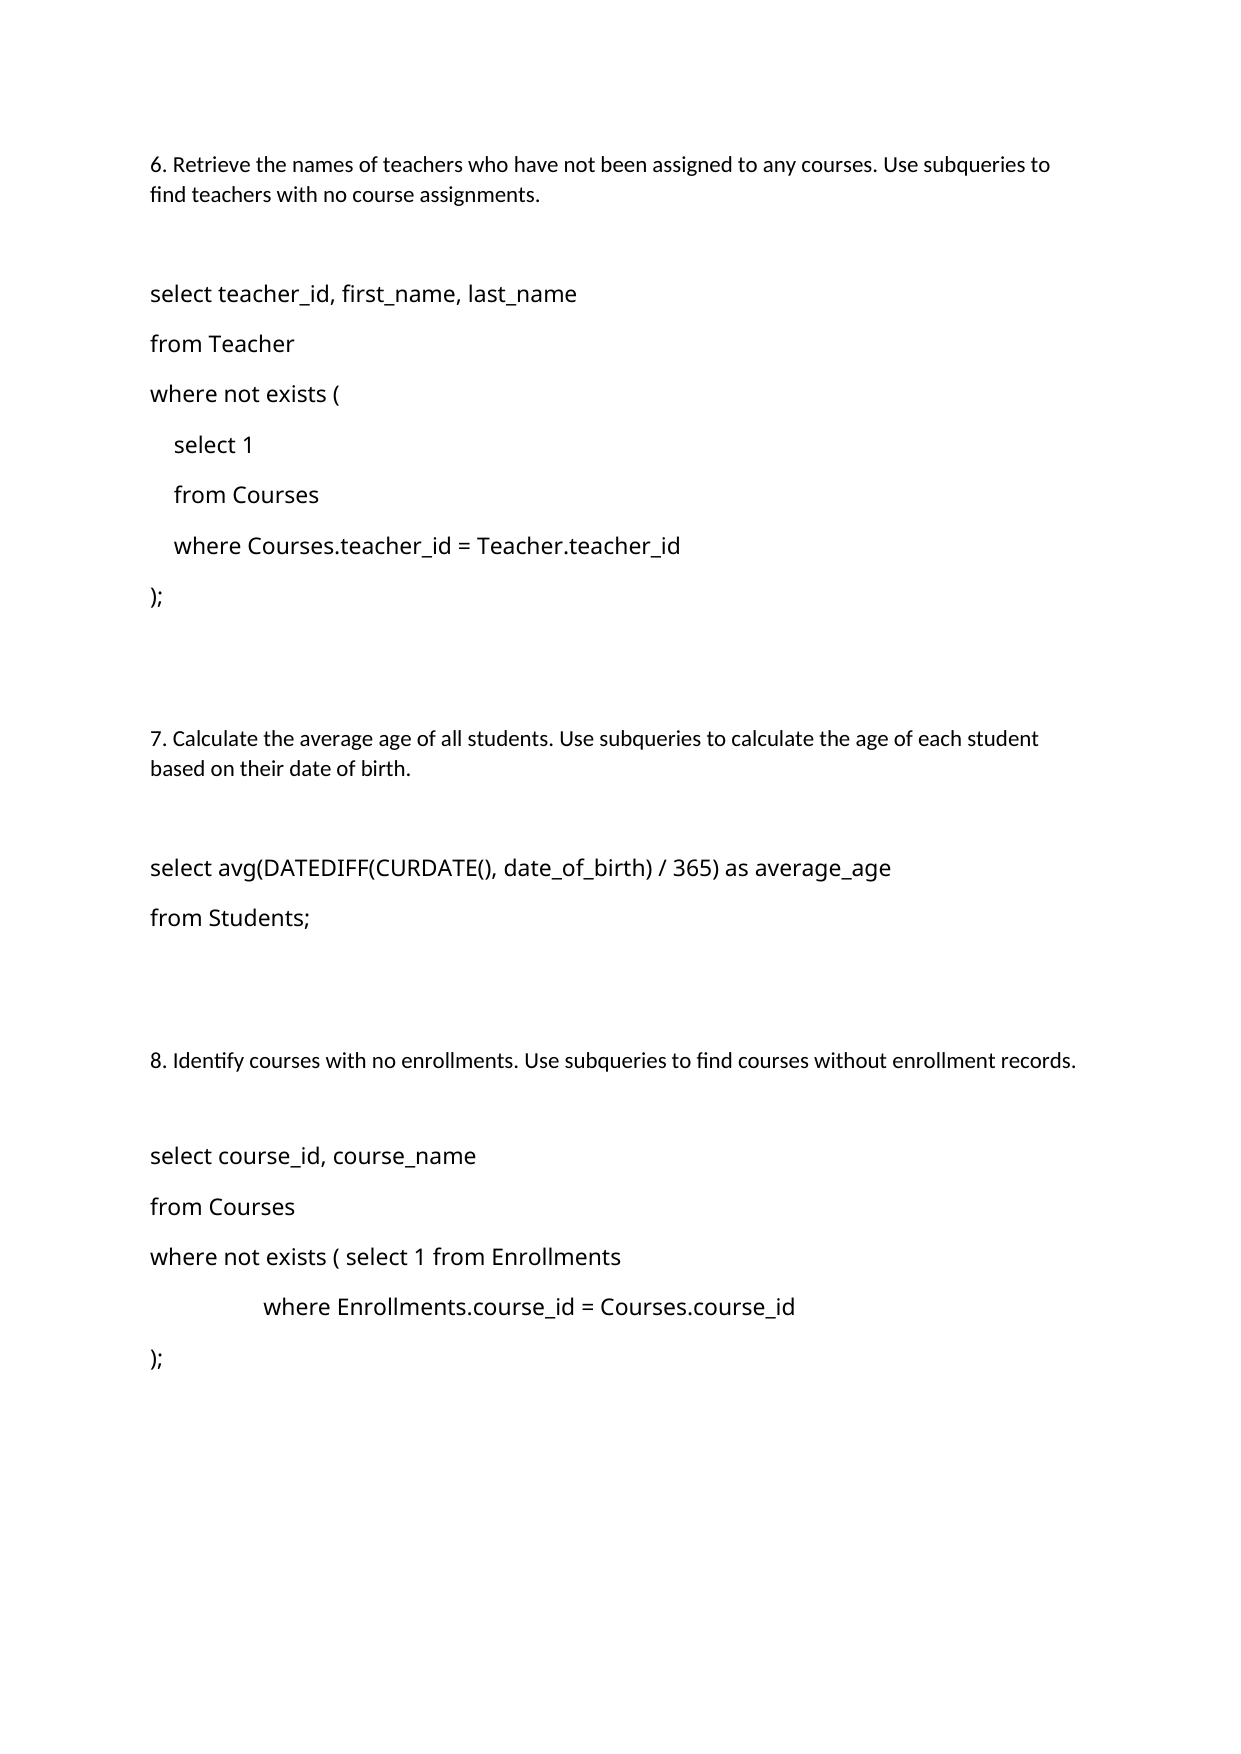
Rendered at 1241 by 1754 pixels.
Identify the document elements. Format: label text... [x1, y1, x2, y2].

text select avg(DATEDIFF(CURDATE(), date_of_birth) / 365) as average_age [150, 852, 1090, 883]
text where not exists ( select 1 from Enrollments [150, 1241, 1090, 1272]
text select 1 [150, 429, 1090, 460]
text from Courses [150, 479, 1090, 510]
text 8. Identify courses with no enrollments. Use subqueries to find courses without enrollment records. [150, 1046, 1090, 1074]
text select teacher_id, first_name, last_name [150, 277, 1090, 309]
text where Enrollments.course_id = Courses.course_id [150, 1291, 1090, 1322]
text ); [150, 580, 1090, 611]
text from Teacher [150, 328, 1090, 359]
text 6. Retrieve the names of teachers who have not been assigned to any courses. Use subqueries to find teachers with no course assignments. [150, 150, 1090, 208]
text where Courses.teacher_id = Teacher.teacher_id [150, 529, 1090, 561]
text where not exists ( [150, 378, 1090, 409]
text from Courses [150, 1190, 1090, 1222]
text ); [150, 1342, 1090, 1373]
text from Students; [150, 902, 1090, 933]
text select course_id, course_name [150, 1140, 1090, 1171]
text 7. Calculate the average age of all students. Use subqueries to calculate the age of each student based on their date of birth. [150, 724, 1090, 782]
